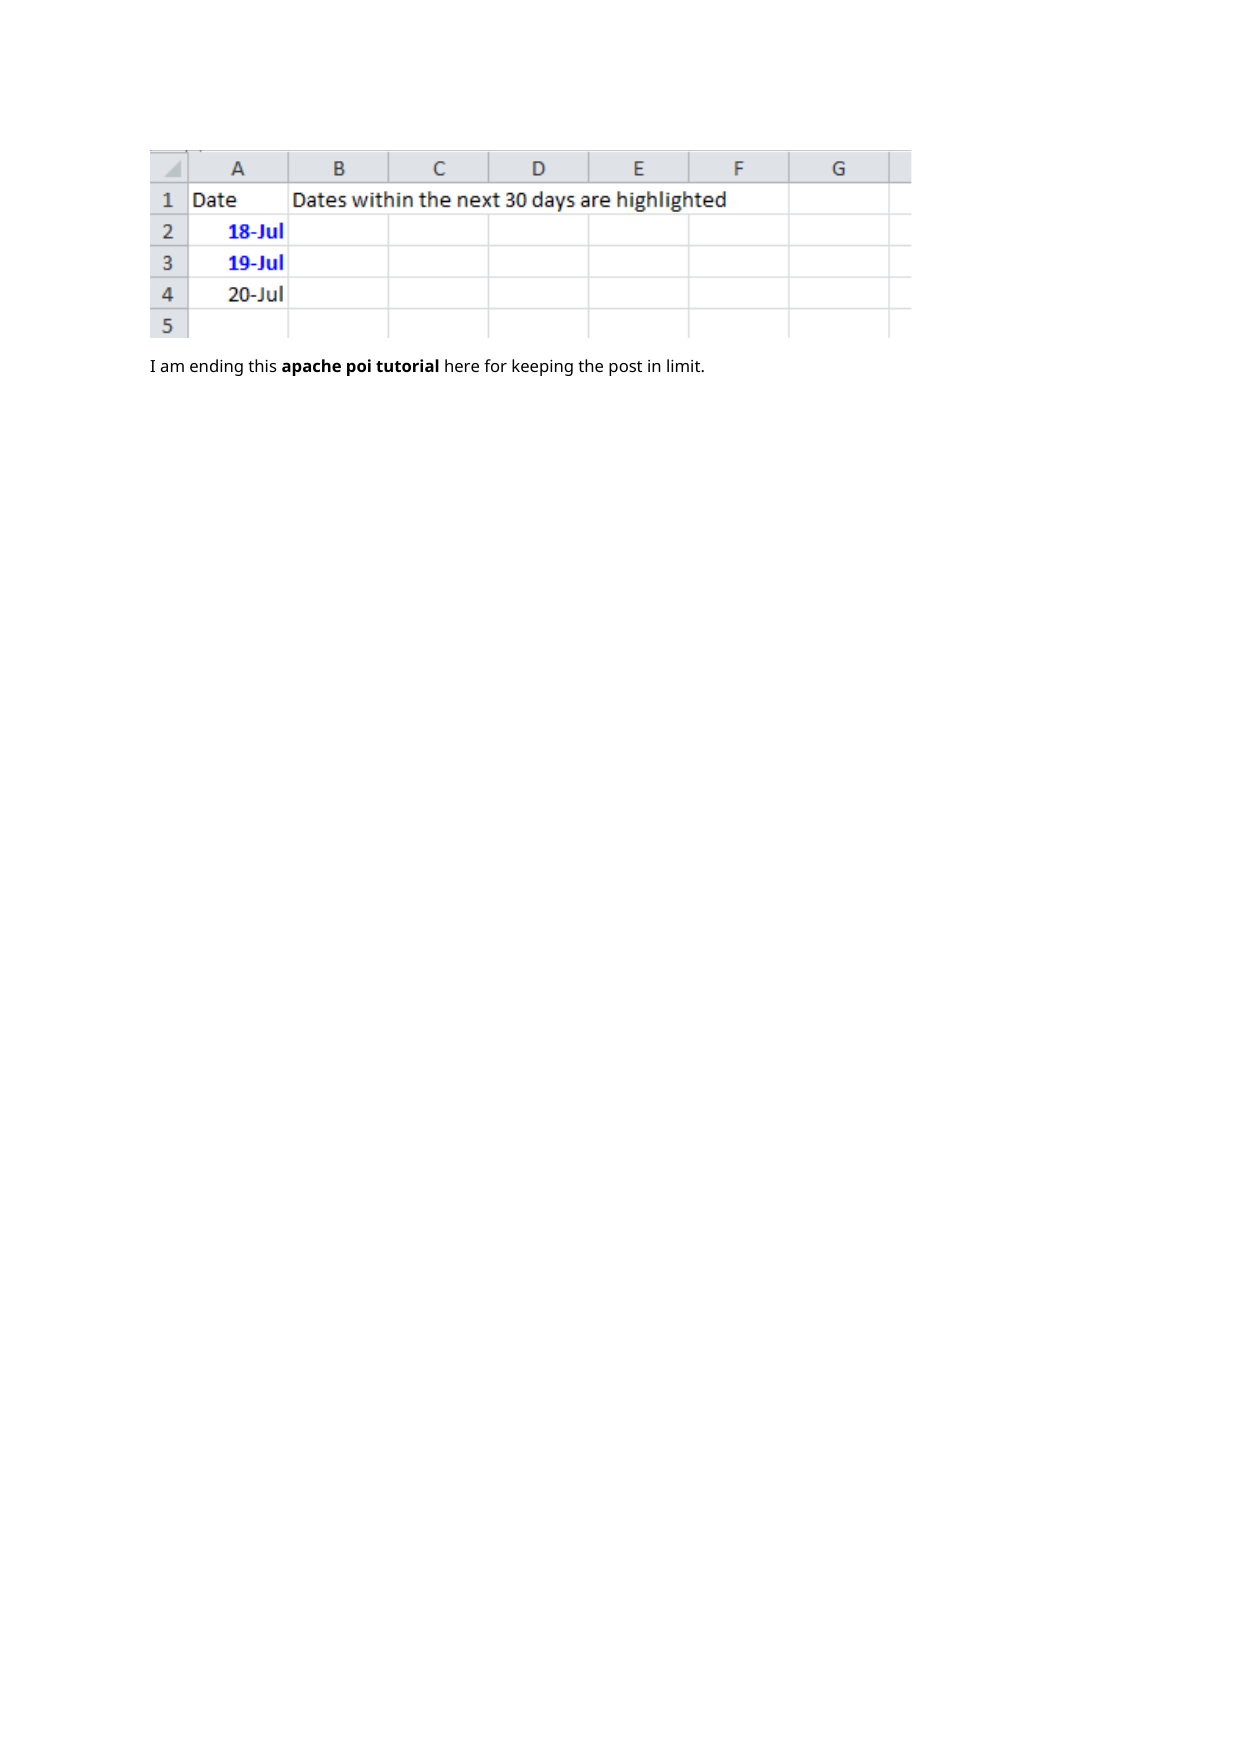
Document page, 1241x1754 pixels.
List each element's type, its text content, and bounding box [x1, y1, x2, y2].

picture [150, 150, 912, 338]
text I am ending this apache poi tutorial here for keeping the post in limit. [150, 354, 1090, 377]
